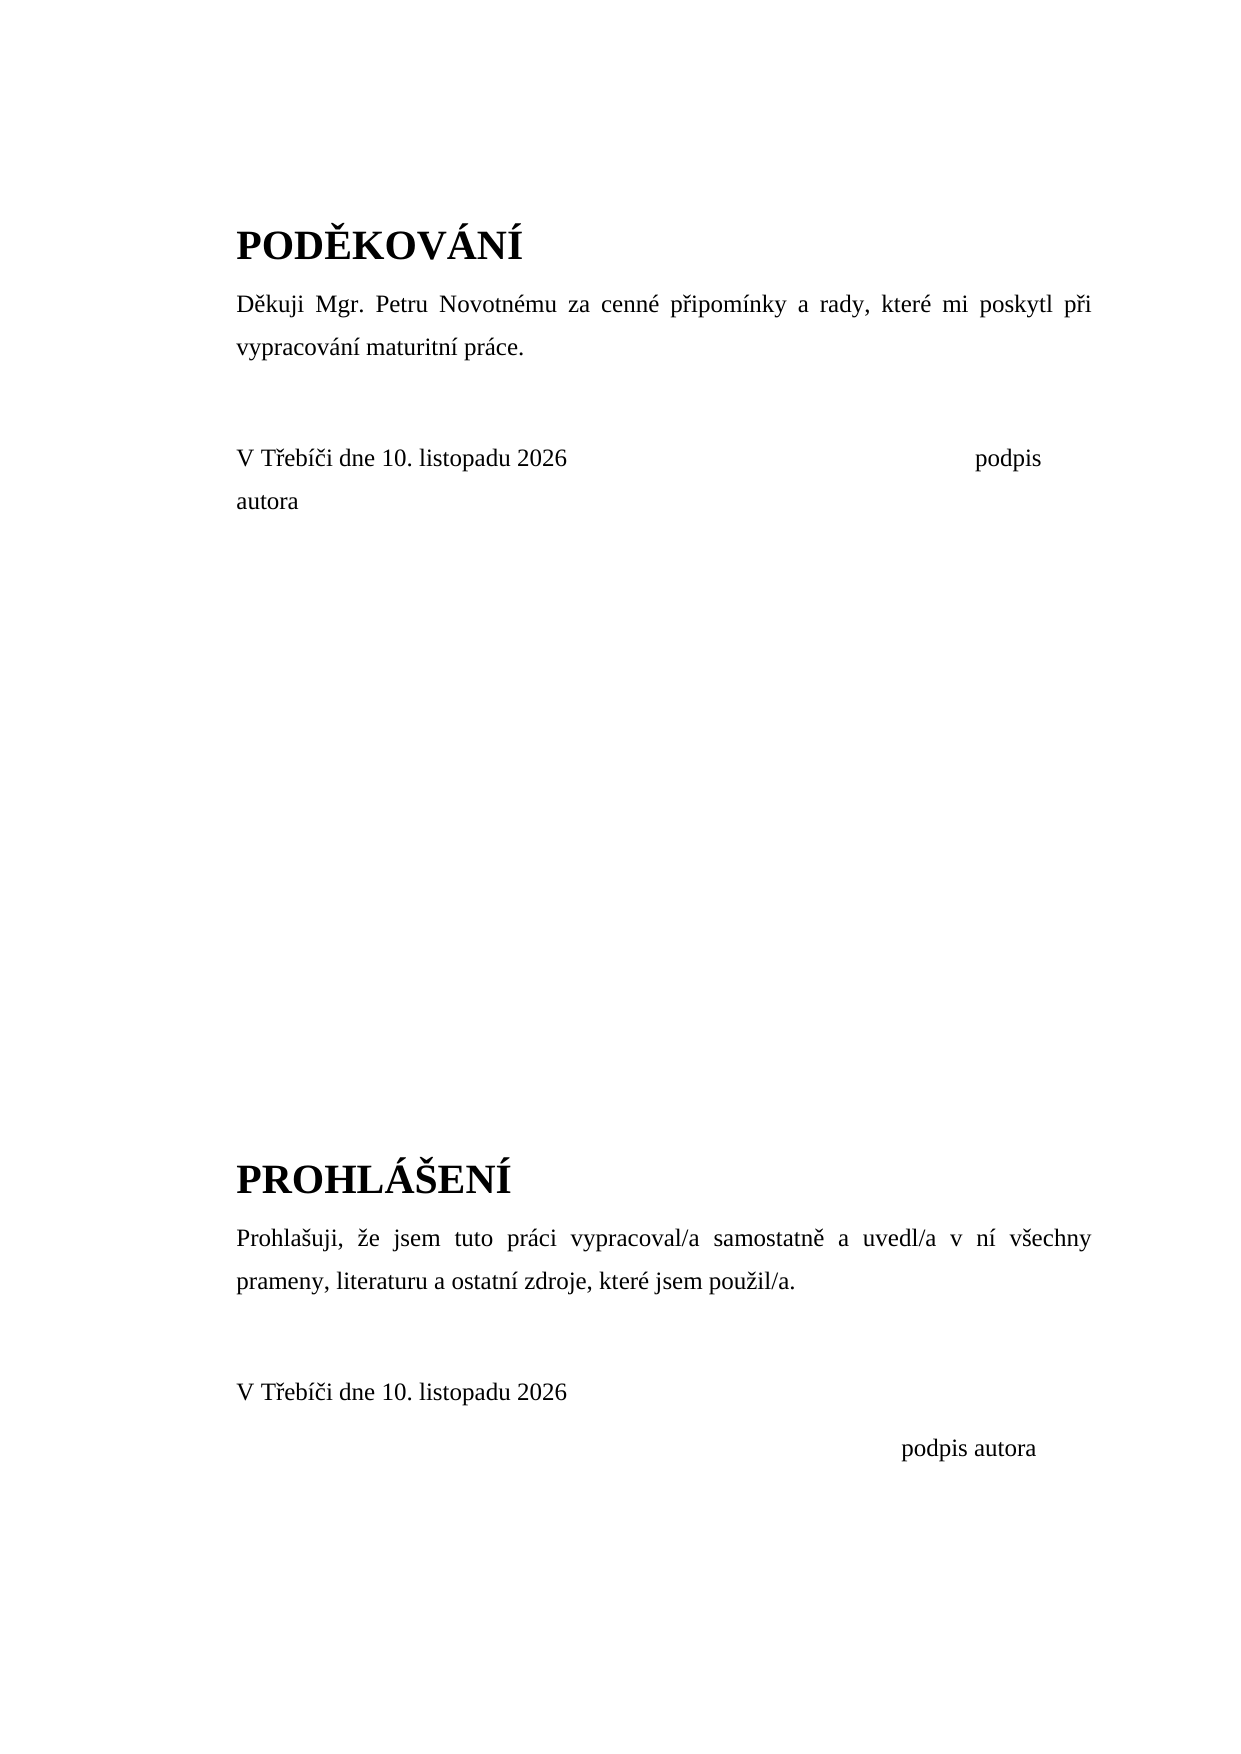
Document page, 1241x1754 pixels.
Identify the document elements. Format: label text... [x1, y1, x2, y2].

text podpis autora [236, 1433, 1092, 1461]
text PROHLÁŠENÍ [236, 1154, 1092, 1202]
text Děkuji Mgr. Petru Novotnému za cenné připomínky a rady, které mi poskytl při vypracování maturitní práce. [236, 289, 1092, 361]
text PODĚKOVÁNÍ [236, 220, 1092, 268]
text V Třebíči dne 26. října 2025 [236, 1377, 1092, 1406]
text V Třebíči dne 26. října 2025 podpis autora [236, 443, 1092, 515]
text Prohlašuji, že jsem tuto práci vypracoval/a samostatně a uvedl/a v ní všechny prameny, literaturu a ostatní zdroje, které jsem použil/a. [236, 1223, 1092, 1294]
